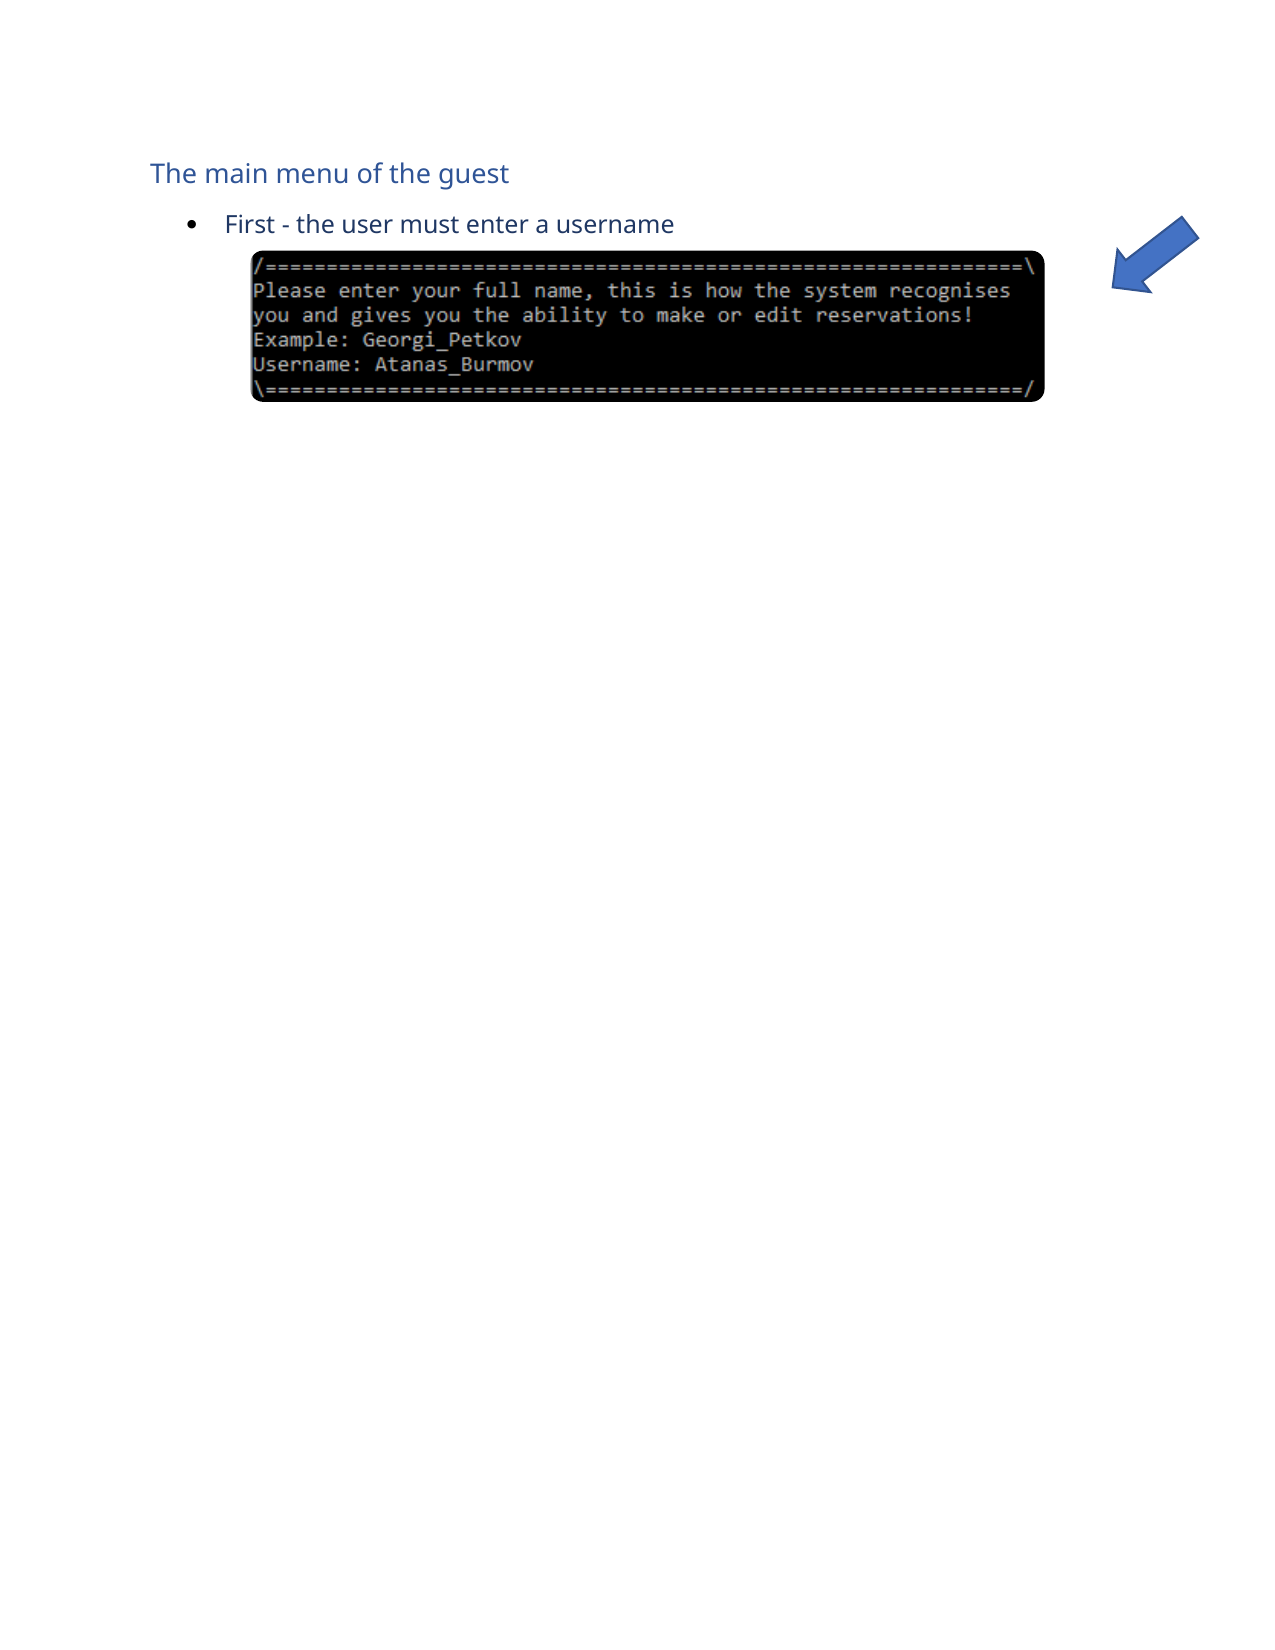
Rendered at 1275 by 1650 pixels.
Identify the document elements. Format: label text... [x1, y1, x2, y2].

picture [250, 250, 1045, 402]
subtitle First - the user must enter a username [187, 206, 1125, 241]
subtitle The main menu of the guest [150, 154, 1125, 191]
